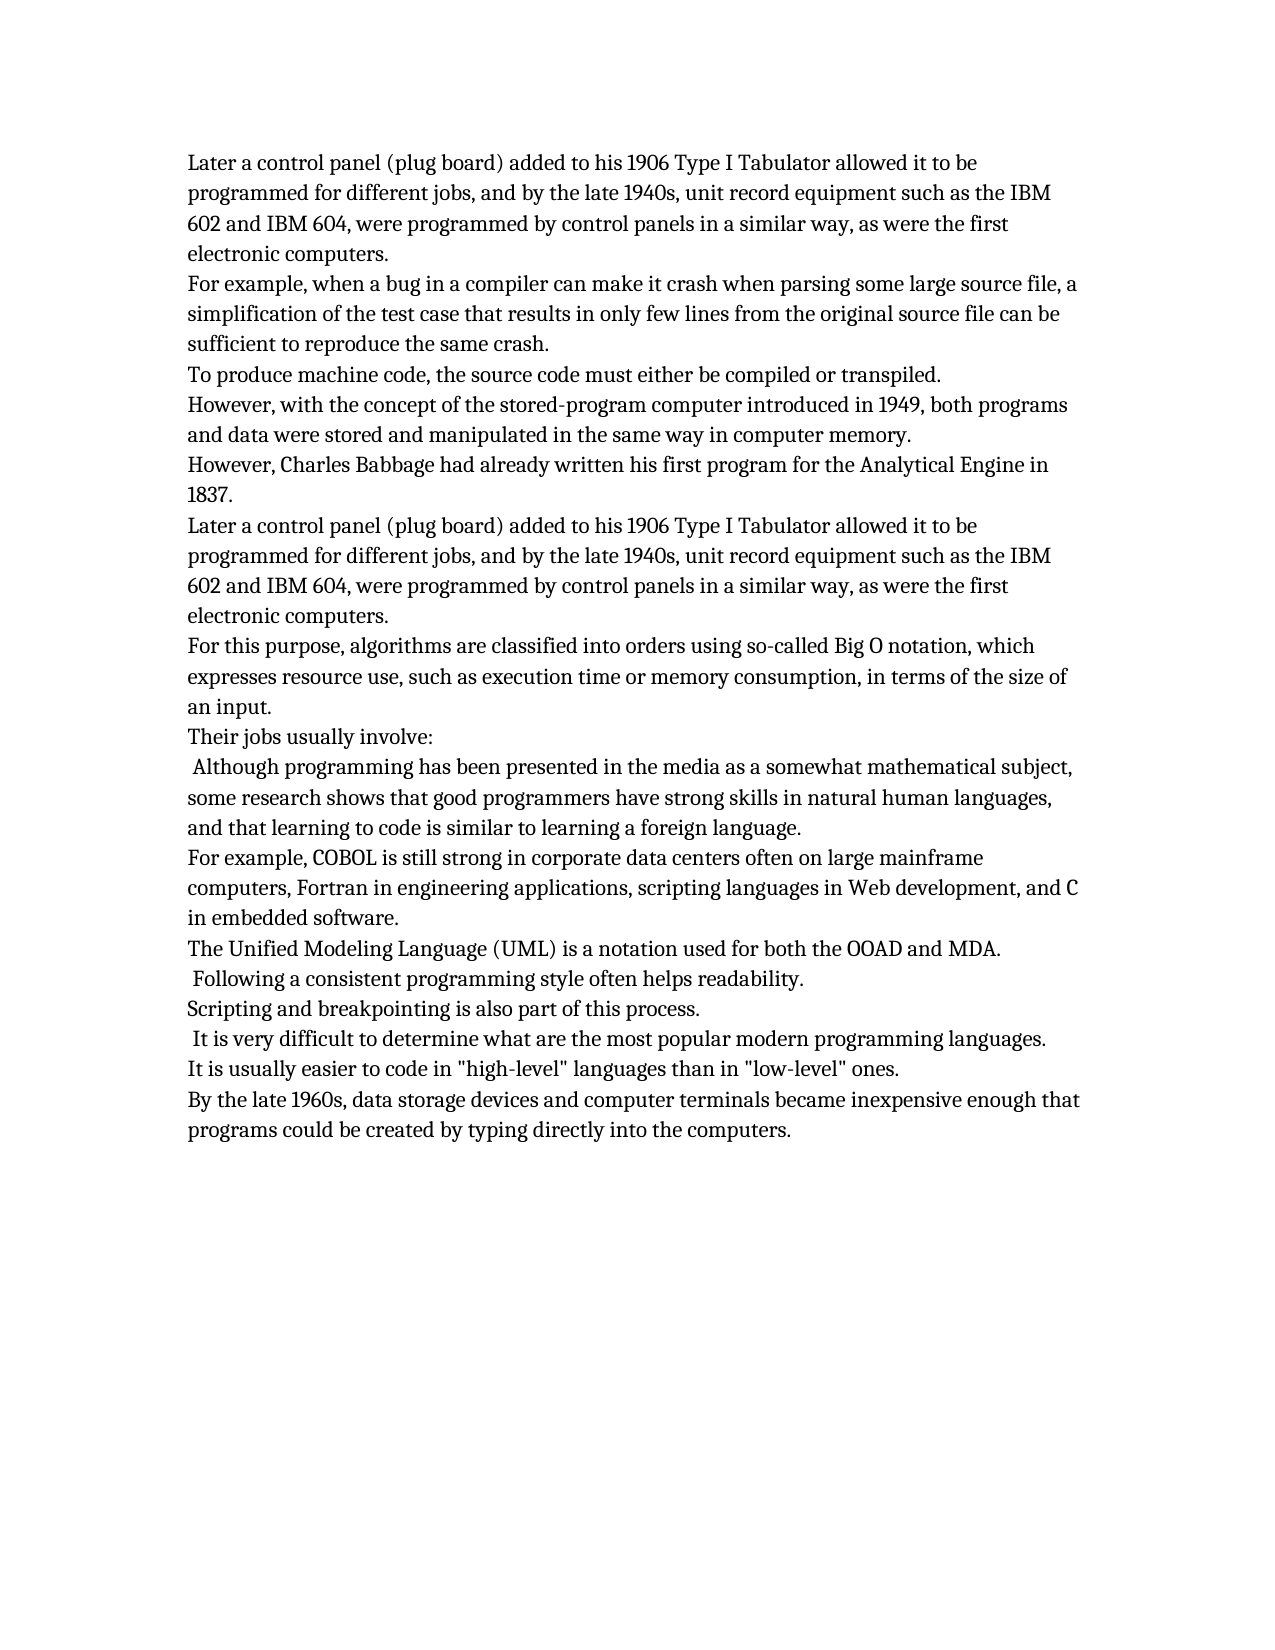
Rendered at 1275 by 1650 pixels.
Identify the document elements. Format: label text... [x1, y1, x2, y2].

text Later a control panel (plug board) added to his 1906 Type I Tabulator allowed it to be programmed for different jobs, and by the late 1940s, unit record equipment such as the IBM 602 and IBM 604, were programmed by control panels in a similar way, as were the first electronic computers. For example, when a bug in a compiler can make it crash when parsing some large source file, a simplification of the test case that results in only few lines from the original source file can be sufficient to reproduce the same crash. To produce machine code, the source code must either be compiled or transpiled. However, with the concept of the stored-program computer introduced in 1949, both programs and data were stored and manipulated in the same way in computer memory. However, Charles Babbage had already written his first program for the Analytical Engine in 1837. Later a control panel (plug board) added to his 1906 Type I Tabulator allowed it to be programmed for different jobs, and by the late 1940s, unit record equipment such as the IBM 602 and IBM 604, were programmed by control panels in a similar way, as were the first electronic computers. For this purpose, algorithms are classified into orders using so-called Big O notation, which expresses resource use, such as execution time or memory consumption, in terms of the size of an input. Their jobs usually involve: Although programming has been presented in the media as a somewhat mathematical subject, some research shows that good programmers have strong skills in natural human languages, and that learning to code is similar to learning a foreign language. For example, COBOL is still strong in corporate data centers often on large mainframe computers, Fortran in engineering applications, scripting languages in Web development, and C in embedded software. The Unified Modeling Language (UML) is a notation used for both the OOAD and MDA. Following a consistent programming style often helps readability. Scripting and breakpointing is also part of this process. It is very difficult to determine what are the most popular modern programming languages. It is usually easier to code in "high-level" languages than in "low-level" ones. By the late 1960s, data storage devices and computer terminals became inexpensive enough that programs could be created by typing directly into the computers. [187, 150, 1087, 1143]
